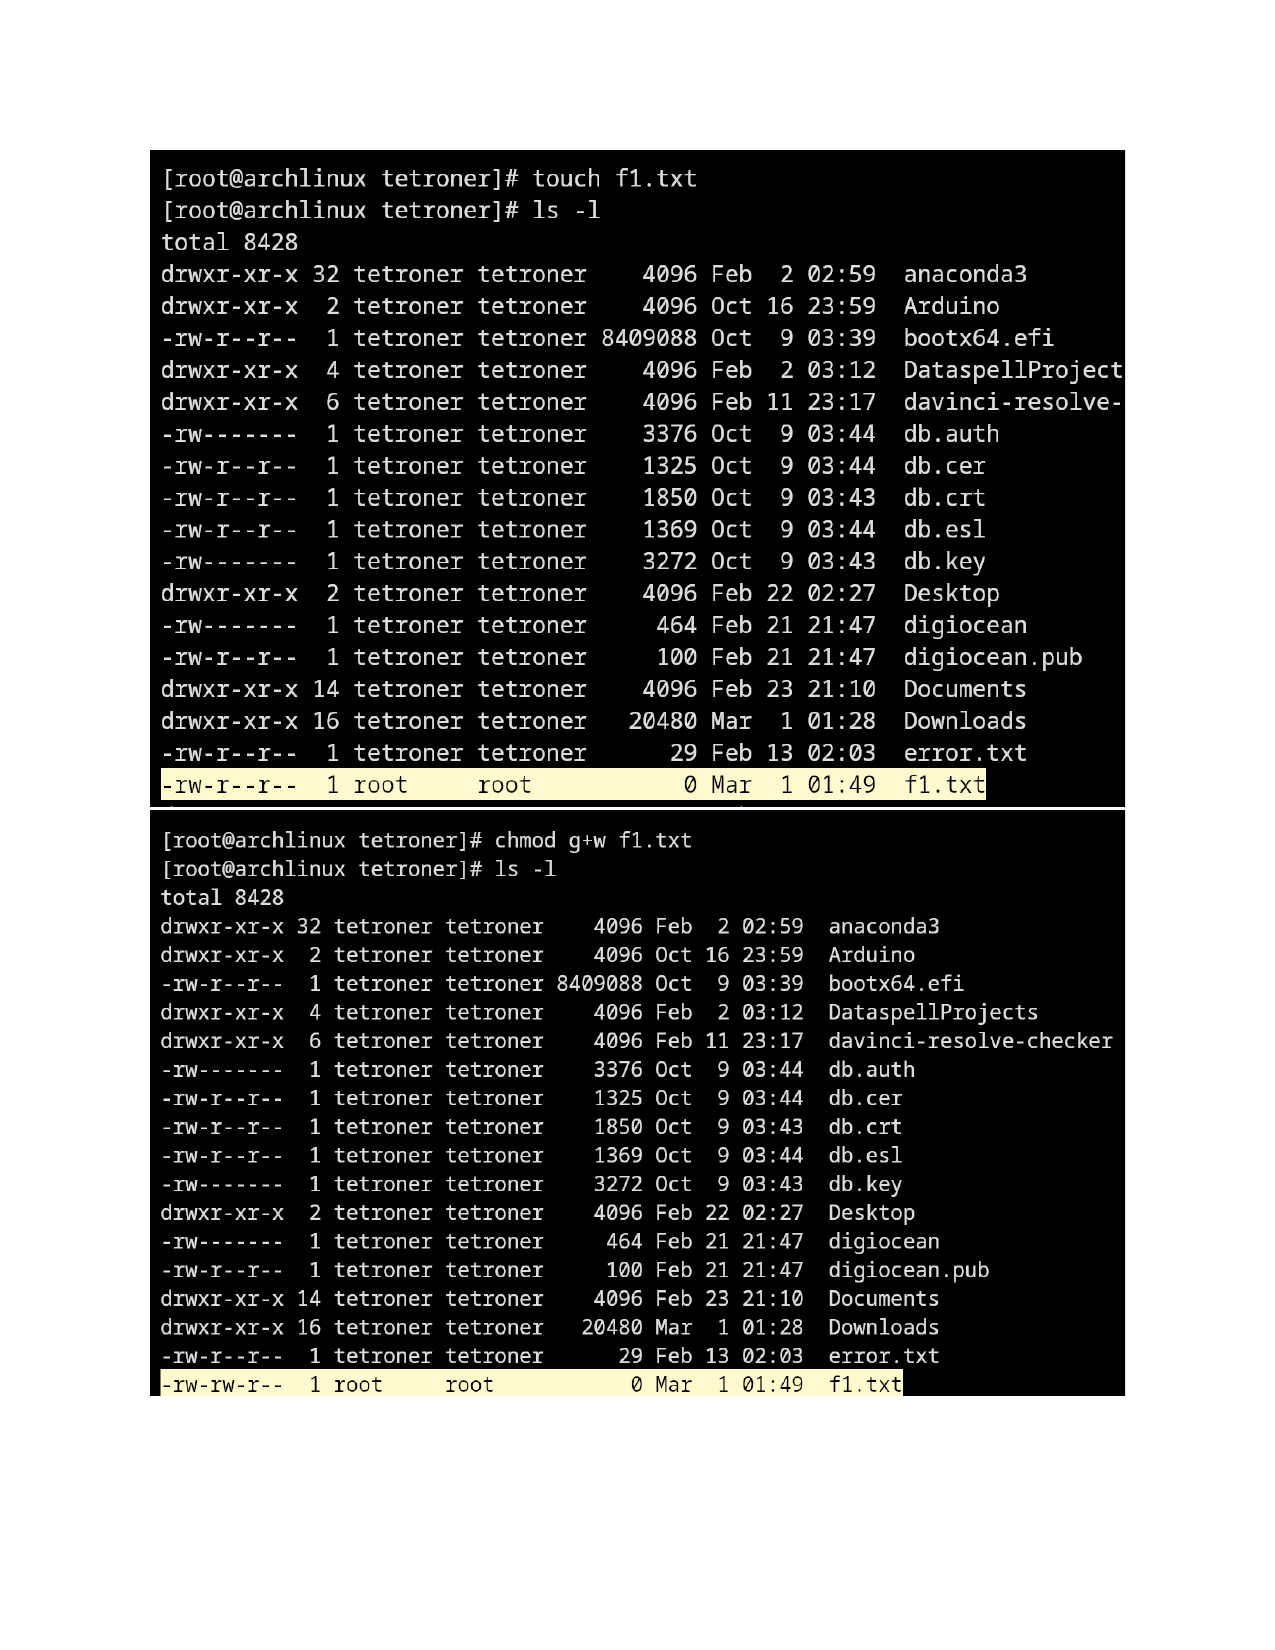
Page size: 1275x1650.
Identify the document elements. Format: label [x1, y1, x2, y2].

picture [150, 810, 1125, 1396]
picture [150, 150, 1125, 807]
